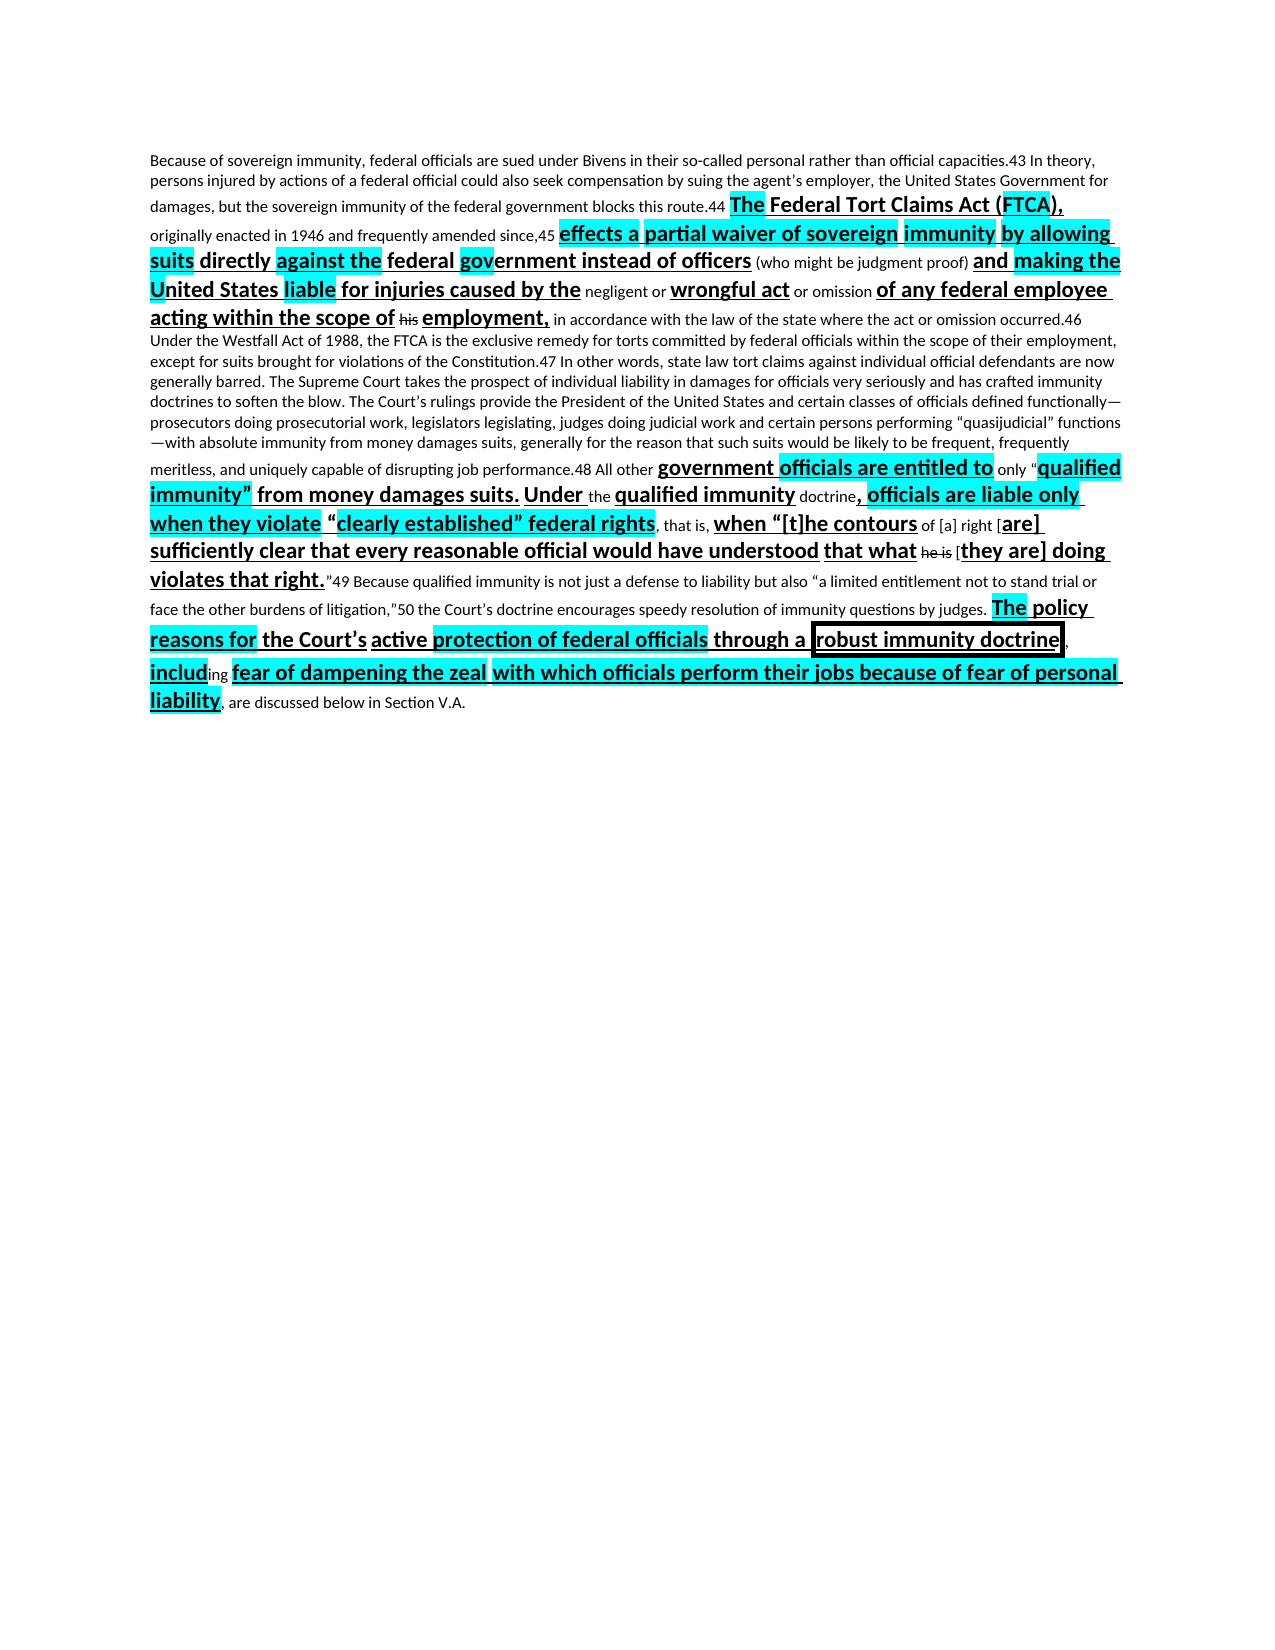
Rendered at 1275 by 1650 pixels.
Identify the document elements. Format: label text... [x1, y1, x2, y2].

text Because of sovereign immunity, federal officials are sued under Bivens in their so-called personal rather than official capacities.43 In theory, persons injured by actions of a federal official could also seek compensation by suing the agent’s employer, the United States Government for damages, but the sovereign immunity of the federal government blocks this route.44 The Federal Tort Claims Act (FTCA), originally enacted in 1946 and frequently amended since,45 effects a partial waiver of sovereign immunity by allowing suits directly against the federal government instead of officers (who might be judgment proof) and making the United States liable for injuries caused by the negligent or wrongful act or omission of any federal employee acting within the scope of his employment, in accordance with the law of the state where the act or omission occurred.46 Under the Westfall Act of 1988, the FTCA is the exclusive remedy for torts committed by federal officials within the scope of their employment, except for suits brought for violations of the Constitution.47 In other words, state law tort claims against individual official defendants are now generally barred. The Supreme Court takes the prospect of individual liability in damages for officials very seriously and has crafted immunity doctrines to soften the blow. The Court’s rulings provide the President of the United States and certain classes of officials defined functionally—prosecutors doing prosecutorial work, legislators legislating, judges doing judicial work and certain persons performing “quasijudicial” functions—with absolute immunity from money damages suits, generally for the reason that such suits would be likely to be frequent, frequently meritless, and uniquely capable of disrupting job performance.48 All other government officials are entitled to only “qualified immunity” from money damages suits. Under the qualified immunity doctrine, officials are liable only when they violate “clearly established” federal rights, that is, when “[t]he contours of [a] right [are] sufficiently clear that every reasonable official would have understood that what he is [they are] doing violates that right.”49 Because qualified immunity is not just a defense to liability but also “a limited entitlement not to stand trial or face the other burdens of litigation,”50 the Court’s doctrine encourages speedy resolution of immunity questions by judges. The policy reasons for the Court’s active protection of federal officials through a robust immunity doctrine, including fear of dampening the zeal with which officials perform their jobs because of fear of personal liability, are discussed below in Section V.A. [150, 150, 1125, 714]
